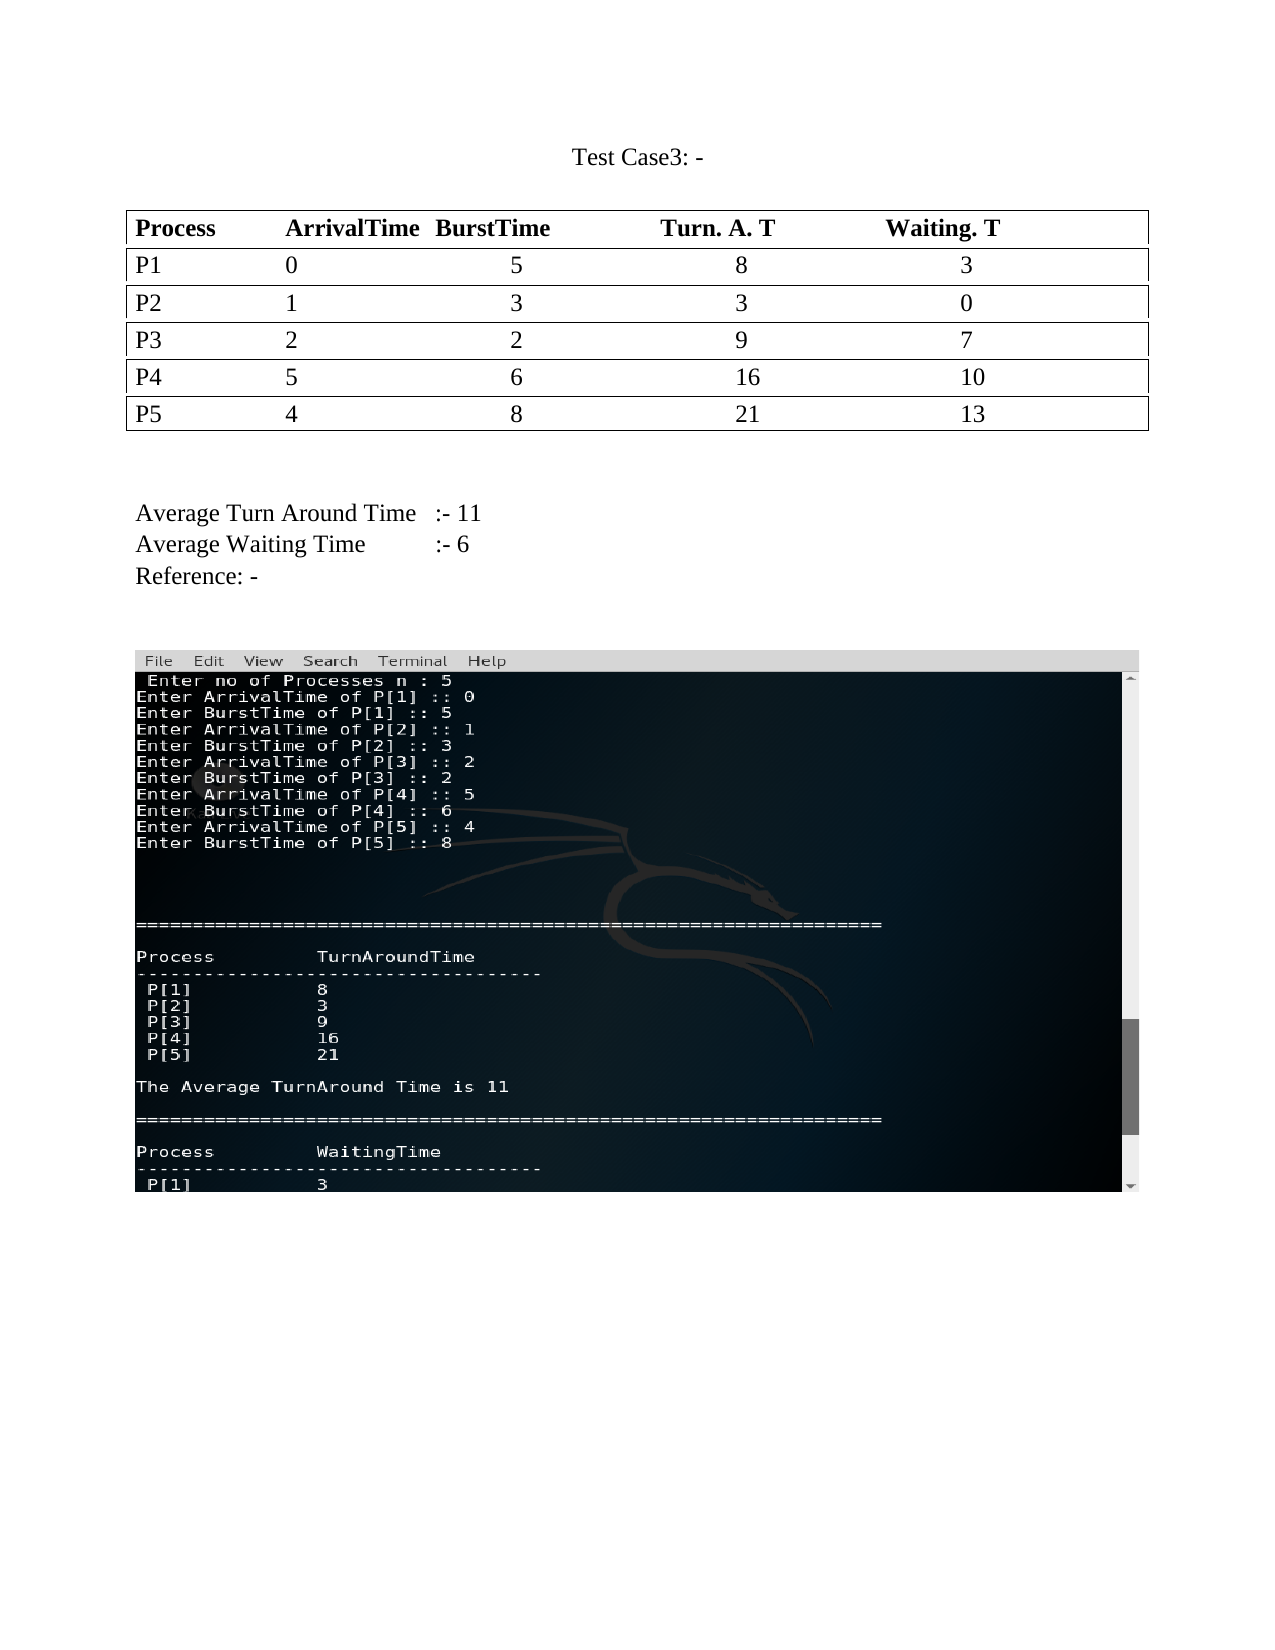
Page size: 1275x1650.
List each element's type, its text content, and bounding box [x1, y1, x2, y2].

text P5 4 8 21 13 [127, 397, 1148, 430]
text P3 2 2 9 7 [127, 323, 1148, 356]
text P4 5 6 16 10 [127, 360, 1148, 393]
text Average Turn Around Time :- 11 [135, 498, 1140, 526]
text Reference: - [135, 561, 1140, 590]
text Process ArrivalTime BurstTime Turn. A. T Waiting. T [127, 211, 1148, 244]
text Test Case3: - [135, 142, 1140, 171]
text P2 1 3 3 0 [127, 286, 1148, 318]
text Average Waiting Time :- 6 [135, 529, 1140, 558]
picture [135, 650, 1140, 1192]
text P1 0 5 8 3 [127, 249, 1148, 281]
